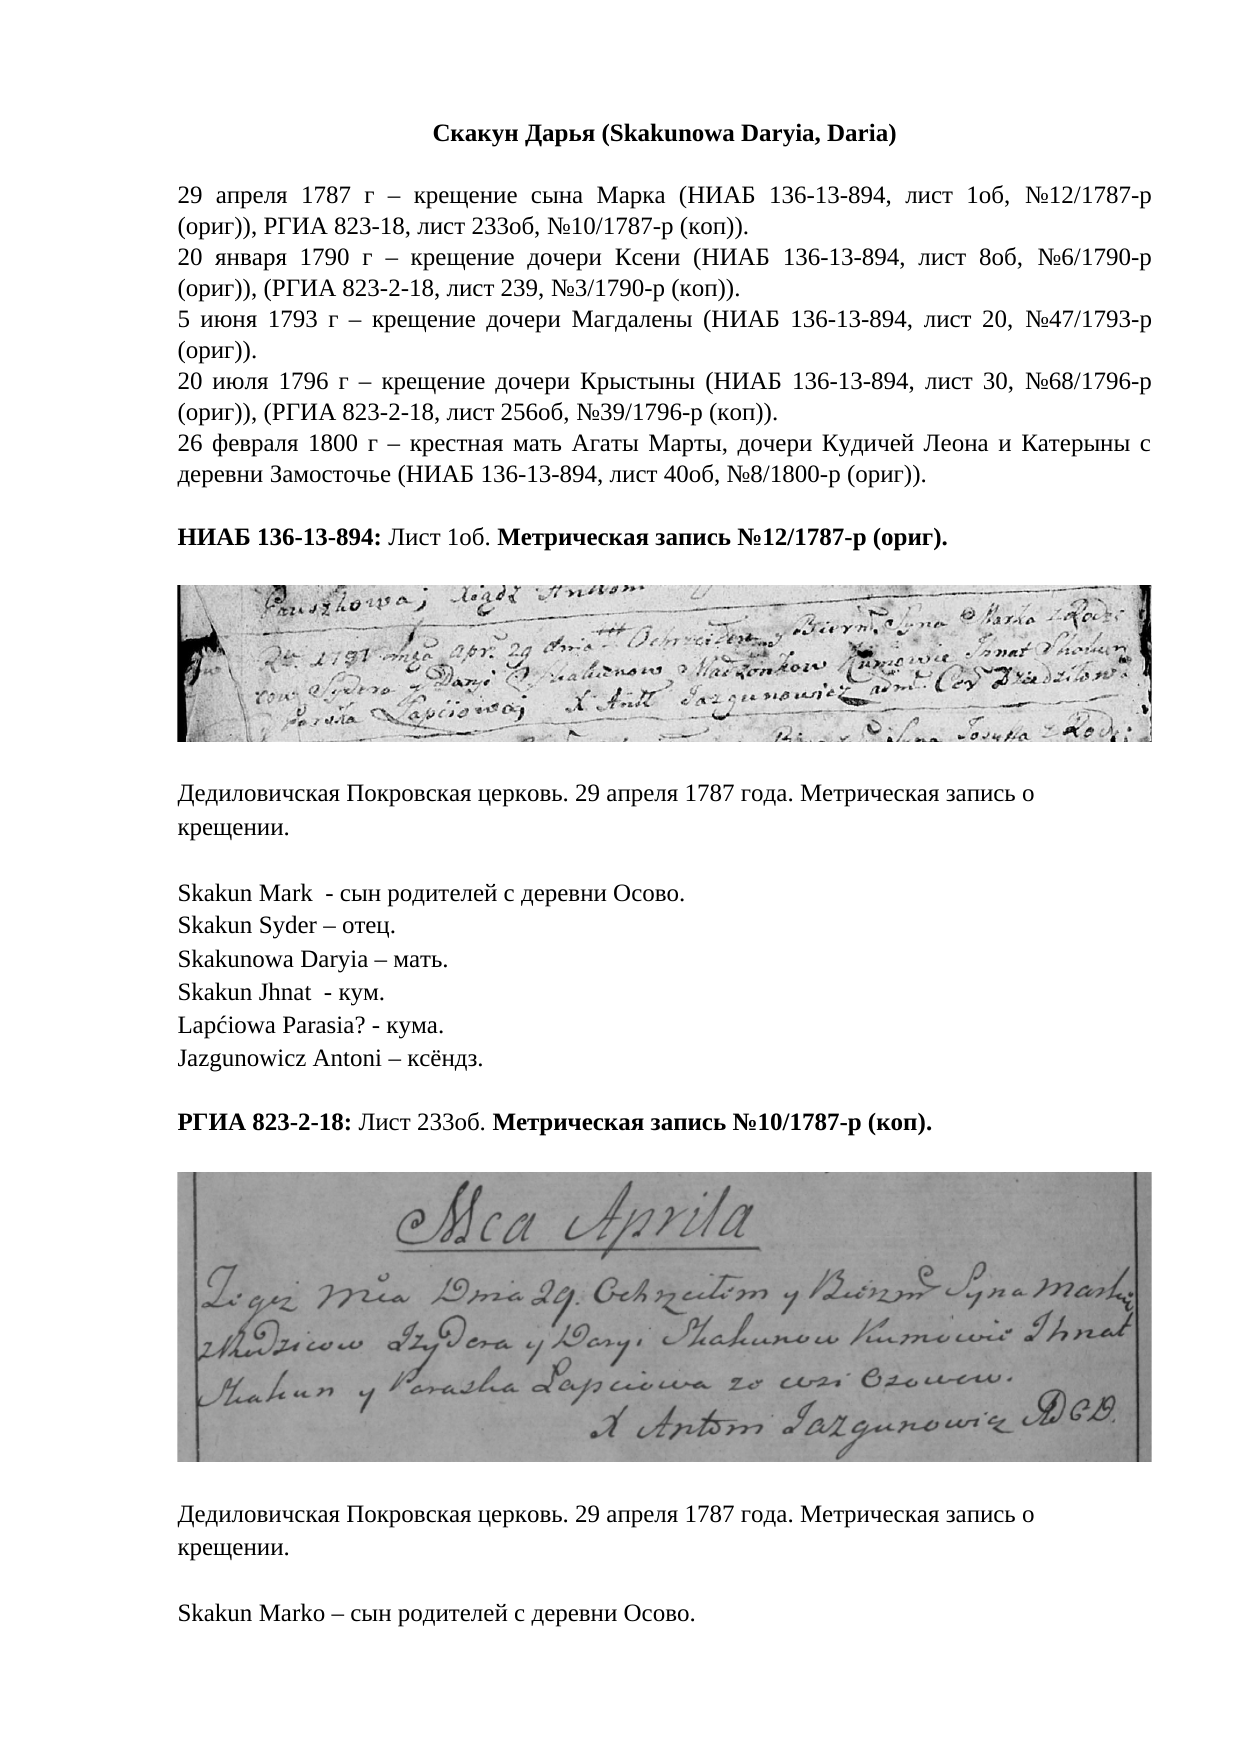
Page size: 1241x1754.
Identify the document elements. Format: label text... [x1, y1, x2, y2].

text 5 июня 1793 г – крещение дочери Магдалены (НИАБ 136-13-894, лист 20, №47/1793-р (ориг)). [177, 304, 1152, 364]
text Дедиловичская Покровская церковь. 29 апреля 1787 года. Метрическая запись о крещении. [177, 778, 1152, 840]
text Skakun Jhnat - кум. [177, 977, 1152, 1005]
text 29 апреля 1787 г – крещение сына Марка (НИАБ 136-13-894, лист 1об, №12/1787-р (ориг)), РГИА 823-18, лист 233об, №10/1787-р (коп)). [177, 180, 1152, 240]
text 20 января 1790 г – крещение дочери Ксени (НИАБ 136-13-894, лист 8об, №6/1790-р (ориг)), (РГИА 823-2-18, лист 239, №3/1790-р (коп)). [177, 242, 1152, 302]
text РГИА 823-2-18: Лист 233об. Метрическая запись №10/1787-р (коп). [177, 1107, 1152, 1136]
text Skakun Syder – отец. [177, 911, 1152, 939]
text Jazgunowicz Antoni – ксёндз. [177, 1043, 1152, 1071]
text НИАБ 136-13-894: Лист 1об. Метрическая запись №12/1787-р (ориг). [177, 522, 1152, 550]
text 20 июля 1796 г – крещение дочери Крыстыны (НИАБ 136-13-894, лист 30, №68/1796-р (ориг)), (РГИА 823-2-18, лист 256об, №39/1796-р (коп)). [177, 366, 1152, 426]
text Skakun Mark - сын родителей с деревни Осово. [177, 878, 1152, 906]
picture [177, 585, 1152, 742]
text Skakunowa Daryia – мать. [177, 944, 1152, 972]
text Skakun Markо – сын родителей с деревни Осово. [177, 1598, 1152, 1627]
text Скакун Дарья (Skakunowa Daryia, Daria) [177, 118, 1152, 147]
picture [177, 1172, 1152, 1462]
text Дедиловичская Покровская церковь. 29 апреля 1787 года. Метрическая запись о крещении. [177, 1499, 1152, 1561]
text 26 февраля 1800 г – крестная мать Агаты Марты, дочери Кудичей Леона и Катерыны с деревни Замосточье (НИАБ 136-13-894, лист 40об, №8/1800-р (ориг)). [177, 428, 1152, 488]
text Lapćiowa Parasia? - кума. [177, 1010, 1152, 1038]
